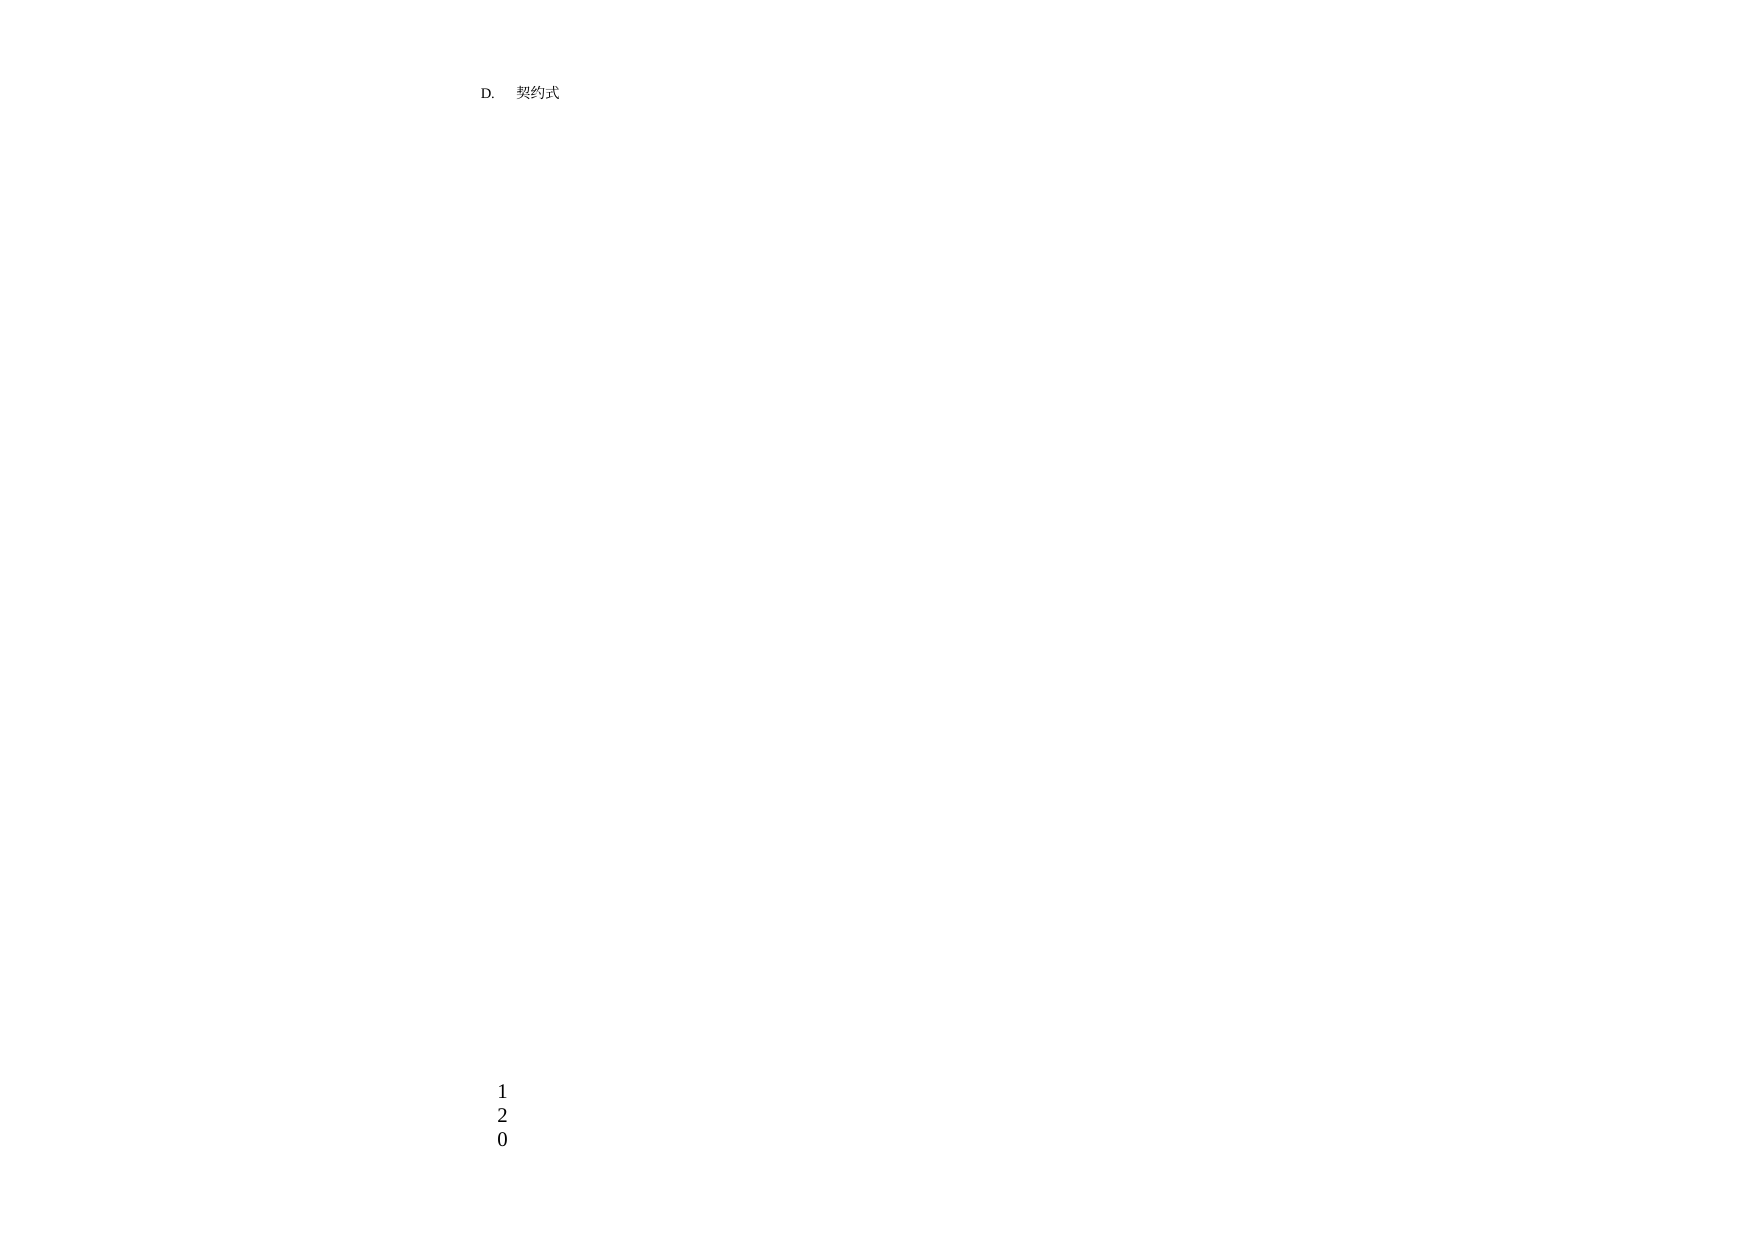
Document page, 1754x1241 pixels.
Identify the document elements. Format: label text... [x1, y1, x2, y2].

list 契约式 [458, 81, 792, 103]
